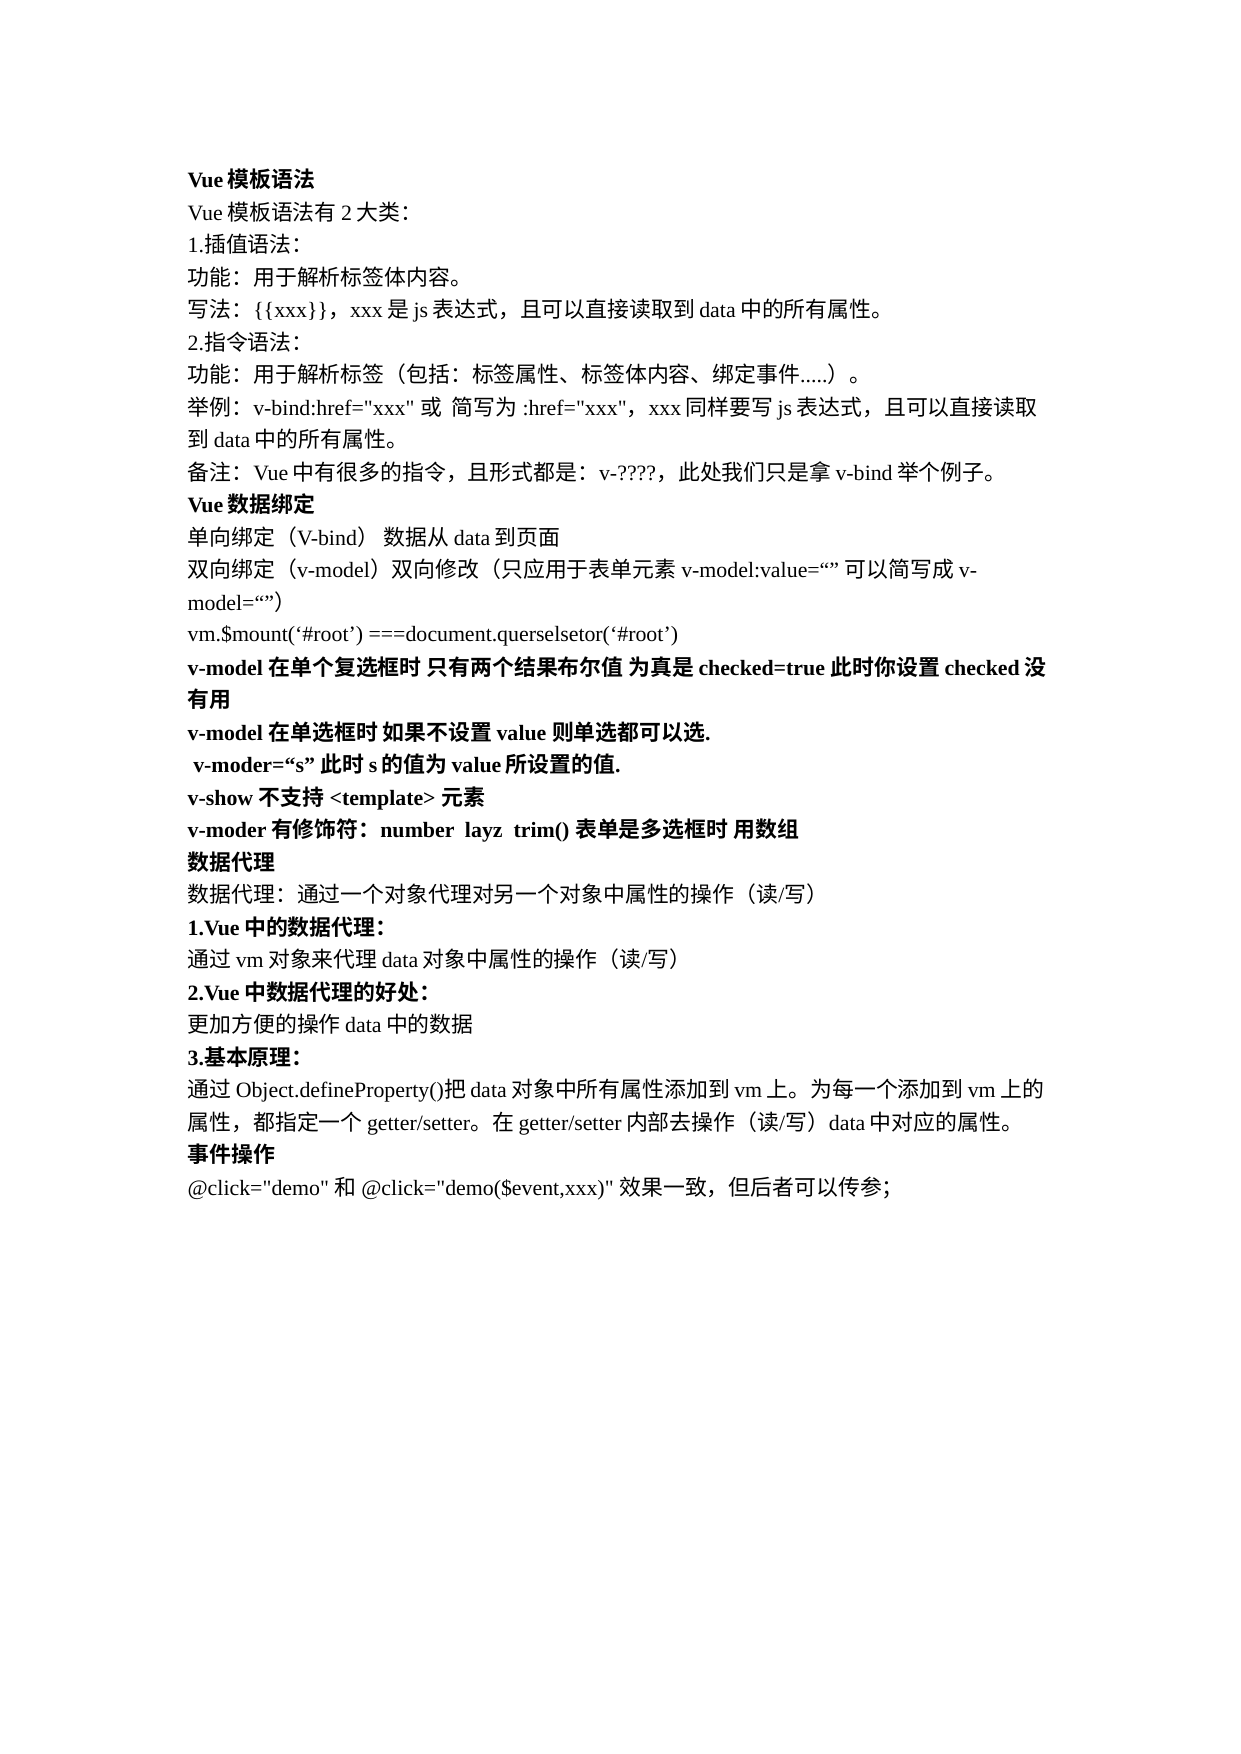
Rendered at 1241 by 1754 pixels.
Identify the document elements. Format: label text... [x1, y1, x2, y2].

text 3.基本原理： [187, 1039, 1053, 1072]
text 1.Vue中的数据代理： [187, 909, 1053, 942]
text 功能：用于解析标签体内容。 [187, 259, 1053, 292]
text 举例：v-bind:href="xxx" 或 简写为 :href="xxx"，xxx同样要写js表达式，且可以直接读取到data中的所有属性。 [187, 389, 1053, 454]
text 数据代理 [187, 844, 1053, 877]
text vm.$mount(‘#root’) ===document.querselsetor(‘#root’) [187, 617, 1053, 649]
text 备注：Vue中有很多的指令，且形式都是：v-????，此处我们只是拿v-bind举个例子。 [187, 454, 1053, 487]
text 更加方便的操作data中的数据 [187, 1007, 1053, 1039]
text v-moder有修饰符：number layz trim() 表单是多选框时 用数组 [187, 812, 1053, 844]
text 事件操作 [187, 1137, 1053, 1169]
text v-model 在单个复选框时 只有两个结果布尔值 为真是checked=true 此时你设置checked没有用 v-model 在单选框时 如果不设置value 则单选都可以选. [187, 649, 1053, 747]
text v-show 不支持 <template> 元素 [187, 779, 1053, 812]
text @click="demo" 和 @click="demo($event,xxx)" 效果一致，但后者可以传参； [187, 1169, 1053, 1202]
text 功能：用于解析标签（包括：标签属性、标签体内容、绑定事件.....）。 [187, 357, 1053, 389]
text Vue数据绑定 [187, 487, 1053, 519]
text Vue模板语法 [187, 162, 1053, 194]
text Vue模板语法有2大类： [187, 194, 1053, 227]
text 2.指令语法： [187, 324, 1053, 357]
text 通过vm对象来代理data对象中属性的操作（读/写） [187, 942, 1053, 974]
text 双向绑定（v-model）双向修改（只应用于表单元素 v-model:value=“” 可以简写成 v-model=“”） [187, 552, 1053, 617]
text 写法：{{xxx}}，xxx是js表达式，且可以直接读取到data中的所有属性。 [187, 292, 1053, 324]
text 1.插值语法： [187, 227, 1053, 259]
text 2.Vue中数据代理的好处： [187, 974, 1053, 1007]
text 通过Object.defineProperty()把data对象中所有属性添加到vm上。为每一个添加到vm上的属性，都指定一个getter/setter。在getter/setter内部去操作（读/写）data中对应的属性。 [187, 1072, 1053, 1137]
text 单向绑定（V-bind） 数据从data到页面 [187, 519, 1053, 552]
text v-moder=“s” 此时s的值为value所设置的值. [187, 747, 1053, 779]
text 数据代理：通过一个对象代理对另一个对象中属性的操作（读/写） [187, 877, 1053, 909]
